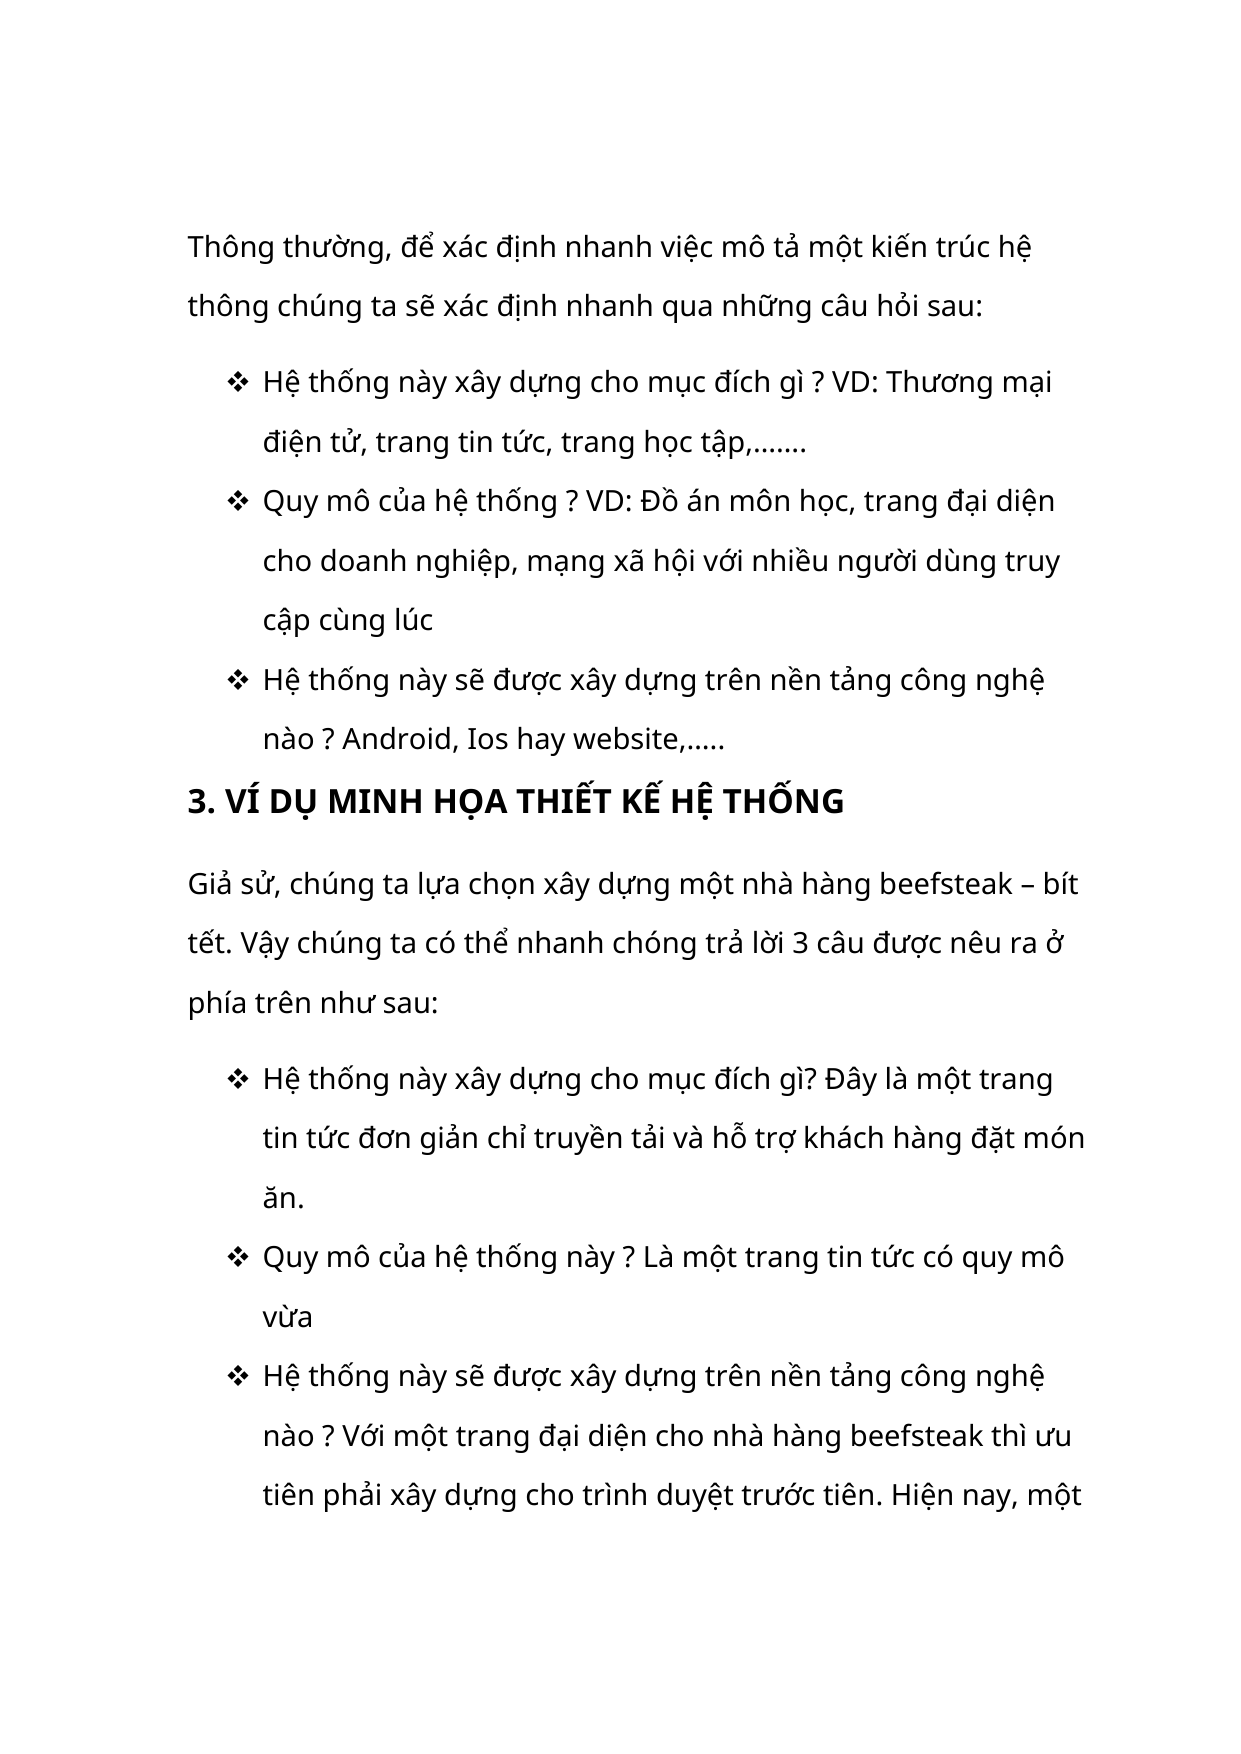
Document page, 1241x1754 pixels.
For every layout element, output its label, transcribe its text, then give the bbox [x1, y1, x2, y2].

list Hệ thống này sẽ được xây dựng trên nền tảng công nghệ nào ? Android, Ios hay website,….. [225, 659, 1090, 758]
list Quy mô của hệ thống này ? Là một trang tin tức có quy mô vừa [225, 1236, 1090, 1336]
list Hệ thống này xây dựng cho mục đích gì ? VD: Thương mại điện tử, trang tin tức, trang học tập,……. [225, 362, 1090, 461]
text Giả sử, chúng ta lựa chọn xây dựng một nhà hàng beefsteak – bít tết. Vậy chúng ta có thể nhanh chóng trả lời 3 câu được nêu ra ở phía trên như sau: [187, 863, 1090, 1022]
list VÍ DỤ MINH HỌA THIẾT KẾ HỆ THỐNG [187, 778, 1090, 823]
text Thông thường, để xác định nhanh việc mô tả một kiến trúc hệ thông chúng ta sẽ xác định nhanh qua những câu hỏi sau: [187, 226, 1090, 325]
list Hệ thống này xây dựng cho mục đích gì? Đây là một trang tin tức đơn giản chỉ truyền tải và hỗ trợ khách hàng đặt món ăn. [225, 1058, 1090, 1217]
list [225, 1355, 1090, 1514]
list Quy mô của hệ thống ? VD: Đồ án môn học, trang đại diện cho doanh nghiệp, mạng xã hội với nhiều người dùng truy cập cùng lúc [225, 481, 1090, 639]
